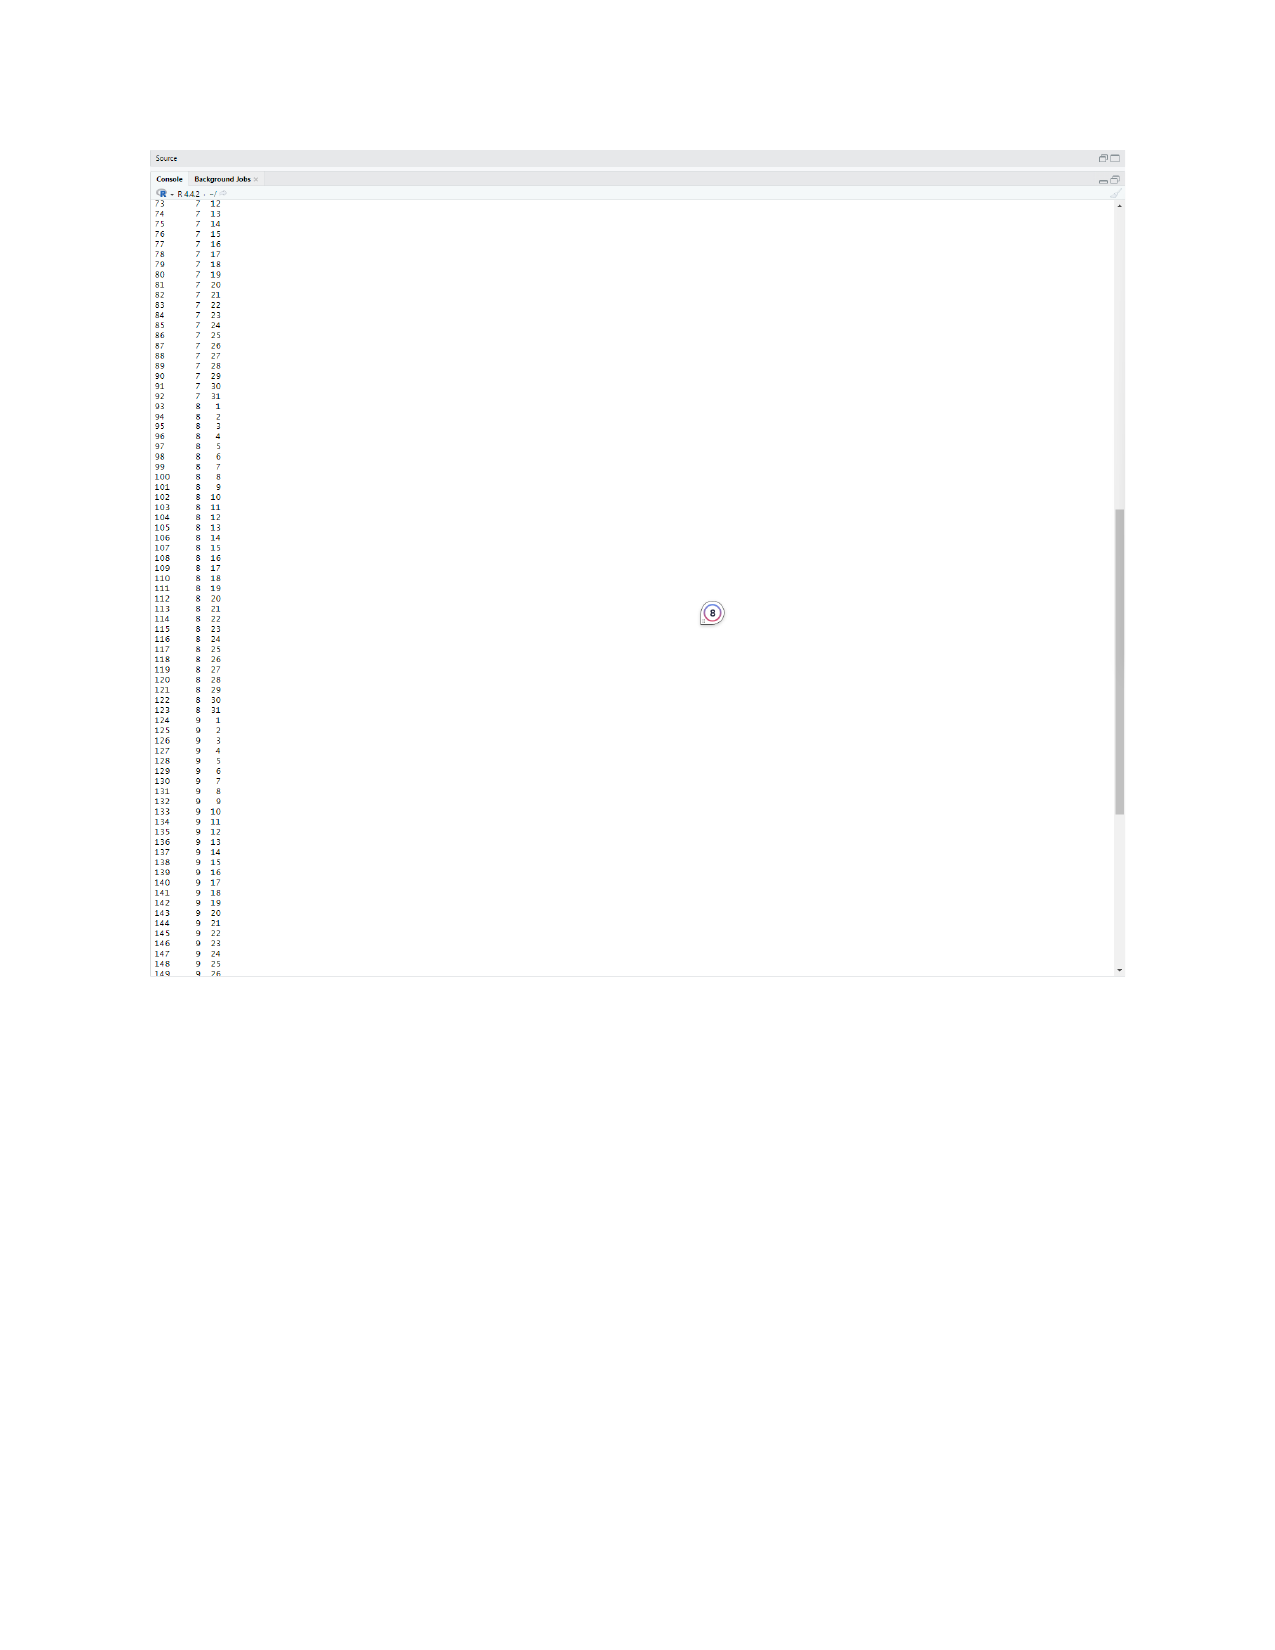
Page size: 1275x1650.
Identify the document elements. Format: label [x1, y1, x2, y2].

picture [150, 150, 1125, 977]
